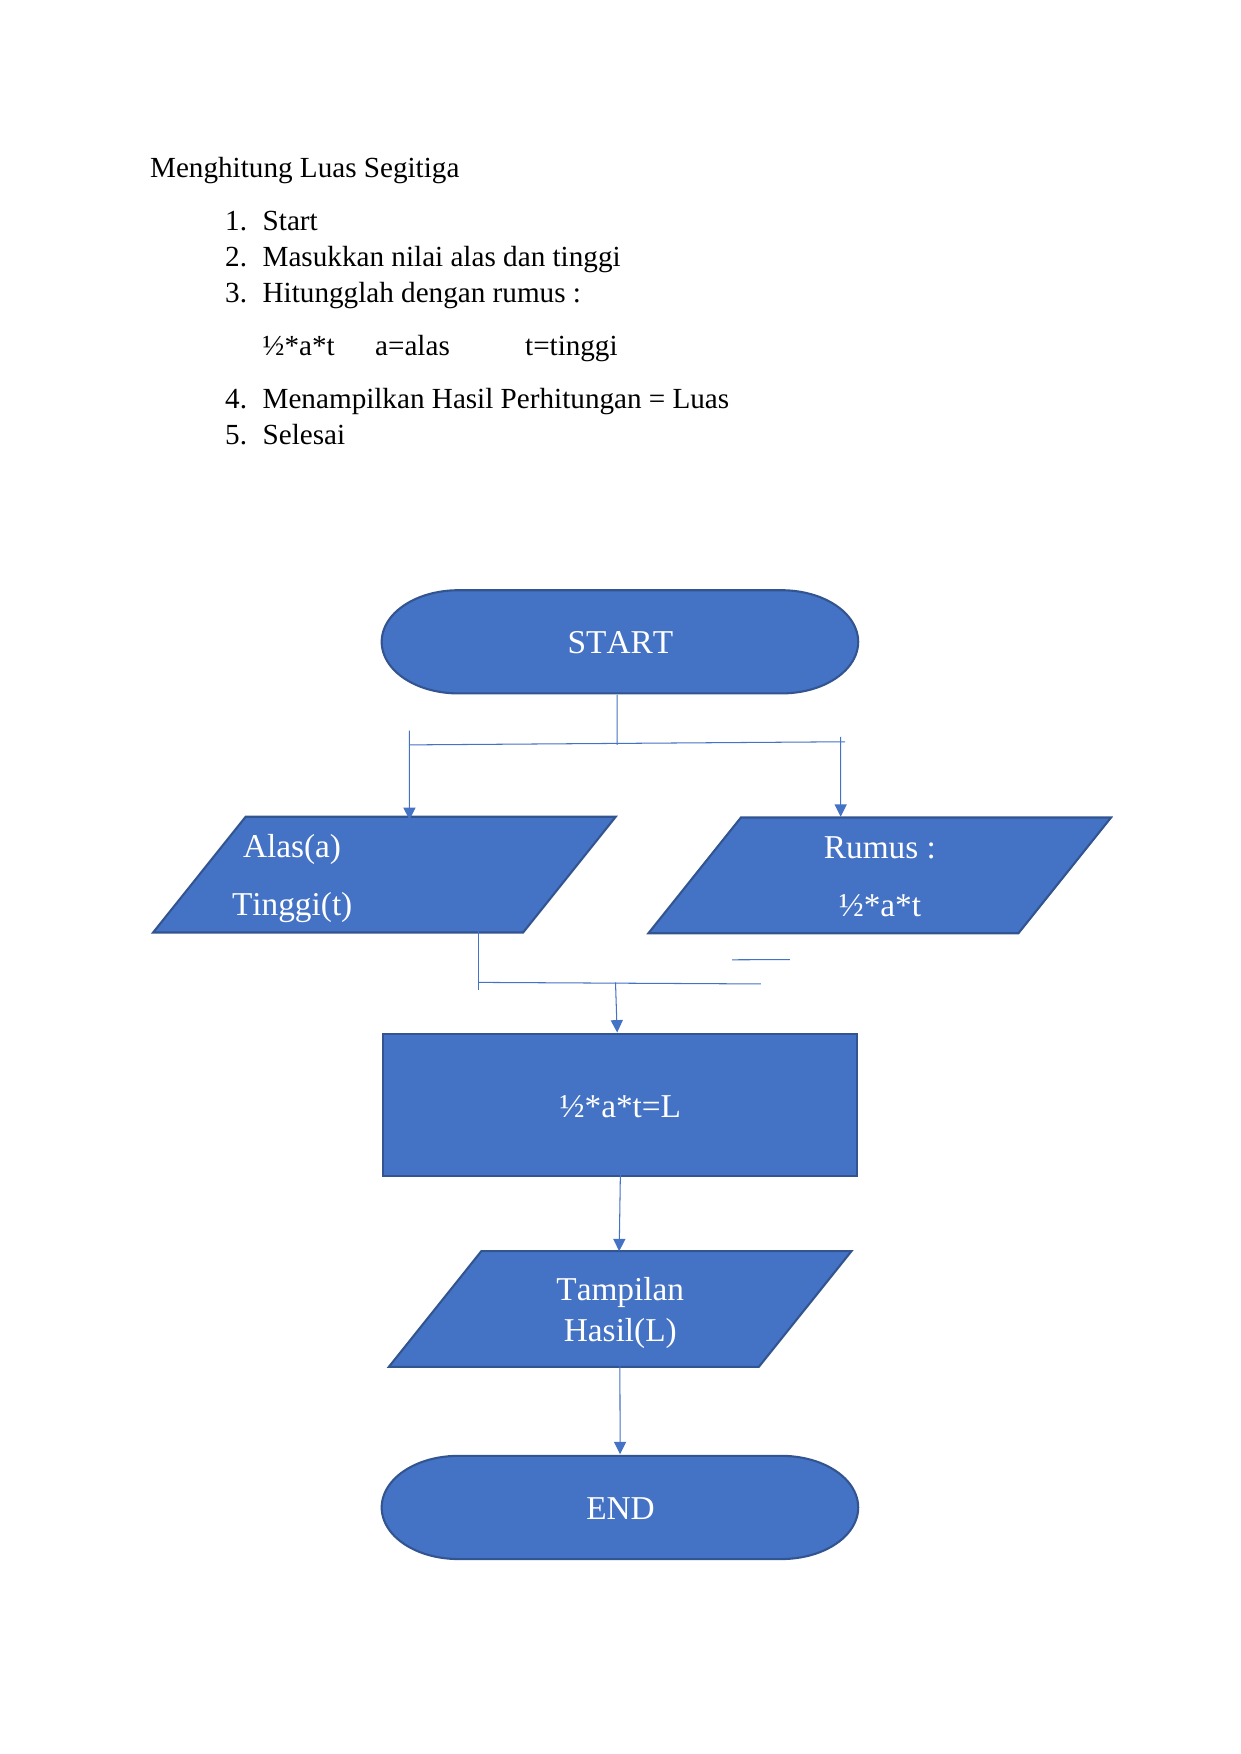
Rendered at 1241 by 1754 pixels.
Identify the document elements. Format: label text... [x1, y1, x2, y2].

text ½*a*t a=alas t=tinggi [187, 328, 1090, 361]
list Hitungglah dengan rumus : [225, 275, 1090, 309]
list Menampilkan Hasil Perhitungan = Luas [225, 381, 1090, 414]
text Menghitung Luas Segitiga [150, 150, 1090, 183]
list Masukkan nilai alas dan tinggi [225, 239, 1090, 272]
list Selesai [225, 417, 1090, 450]
list Start [225, 203, 1090, 236]
